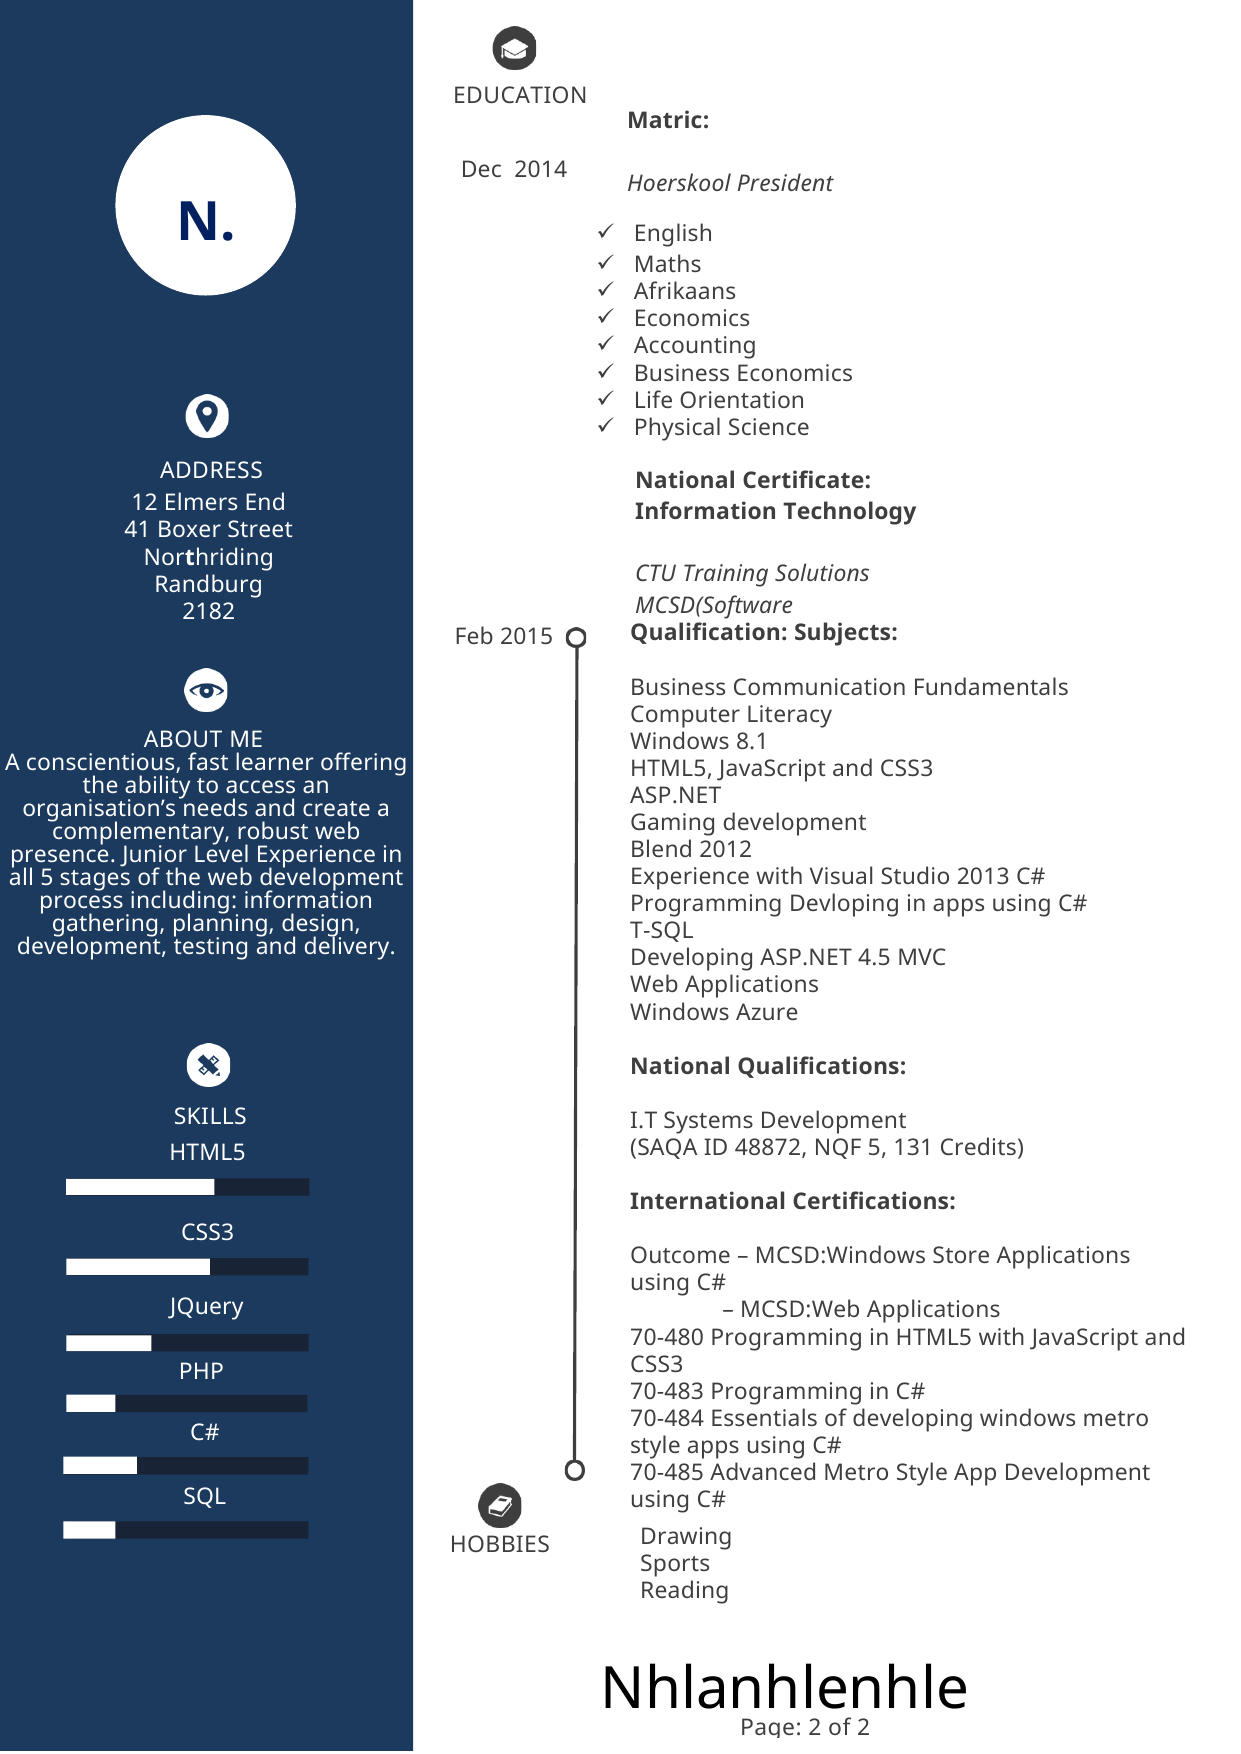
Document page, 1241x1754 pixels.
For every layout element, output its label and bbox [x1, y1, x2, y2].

picture [478, 1483, 522, 1528]
picture [184, 668, 228, 712]
picture [185, 394, 229, 438]
picture [565, 627, 587, 648]
picture [186, 1043, 231, 1087]
picture [492, 26, 537, 70]
picture [564, 1460, 585, 1481]
